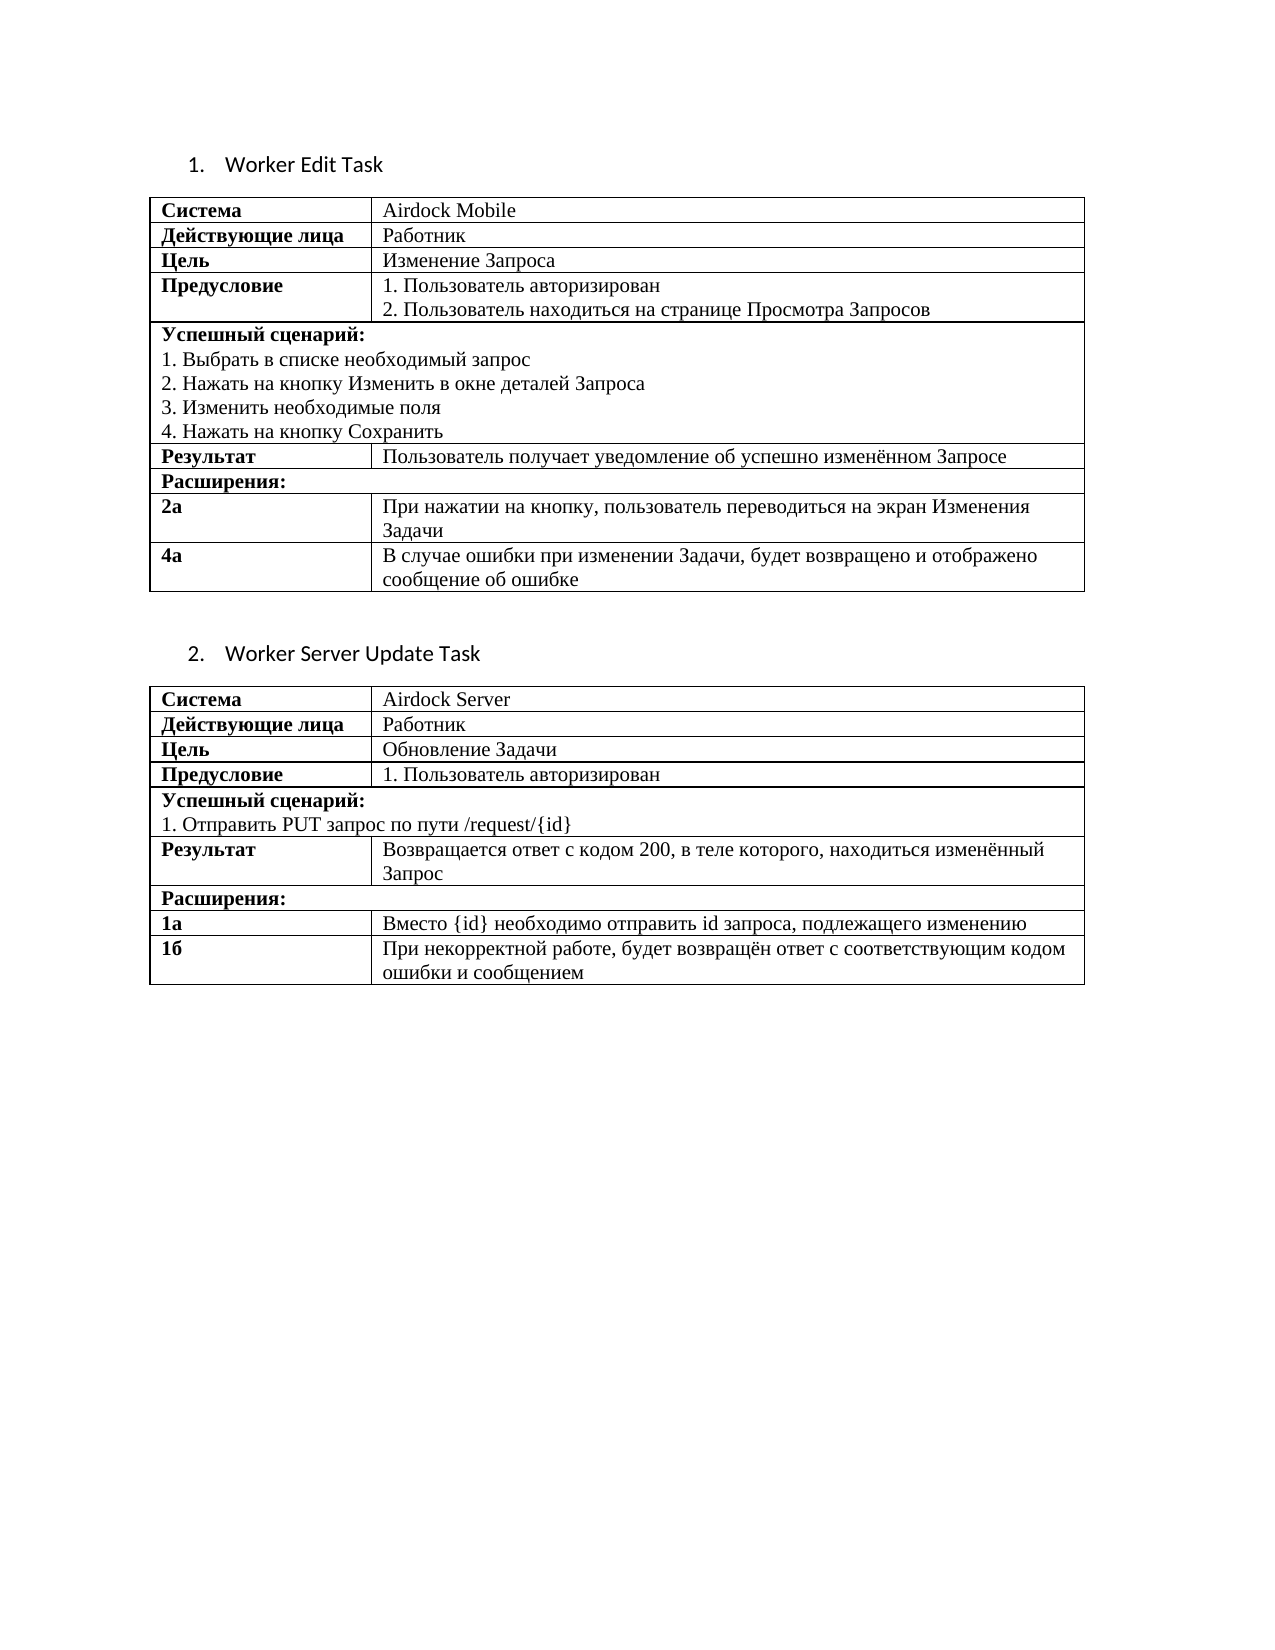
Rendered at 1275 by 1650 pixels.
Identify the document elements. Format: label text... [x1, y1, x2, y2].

table_cell При некорректной работе, будет возвращён ответ с соответствующим кодом ошибки и сообщением [372, 936, 1084, 984]
table_cell Успешный сценарий: 1. Выбрать в списке необходимый запрос 2. Нажать на кнопку Изменить в окне деталей Запроса 3. Изменить необходимые поля 4. Нажать на кнопку Сохранить [151, 323, 1084, 443]
table_cell Предусловие [151, 273, 371, 321]
table_cell 2а [151, 494, 371, 542]
table_cell Вместо {id} необходимо отправить id запроса, подлежащего изменению [372, 911, 1084, 935]
table_cell Результат [151, 444, 371, 468]
table_cell 4а [151, 543, 371, 591]
table_header Система [151, 687, 371, 711]
table_cell Работник [372, 223, 1084, 247]
table_header Airdock Server [372, 687, 1084, 711]
table_cell В случае ошибки при изменении Задачи, будет возвращено и отображено сообщение об ошибке [372, 543, 1084, 591]
list Worker Edit Task [187, 150, 1125, 178]
table_cell Изменение Запроса [372, 248, 1084, 272]
table_cell Пользователь получает уведомление об успешно изменённом Запросе [372, 444, 1084, 468]
table_cell 1. Пользователь авторизирован [372, 763, 1084, 786]
list Worker Server Update Task [187, 639, 1125, 667]
table_cell Обновление Задачи [372, 737, 1084, 761]
table_cell 1а [151, 911, 371, 935]
table_cell Результат [151, 837, 371, 885]
table_cell Действующие лица [151, 223, 371, 247]
table_cell 1. Пользователь авторизирован 2. Пользователь находиться на странице Просмотра Запросов [372, 273, 1084, 321]
table_header Система [151, 198, 371, 222]
table_cell Успешный сценарий: 1. Отправить PUT запрос по пути /request/{id} [151, 788, 1084, 836]
table_cell При нажатии на кнопку, пользователь переводиться на экран Изменения Задачи [372, 494, 1084, 542]
table_cell Действующие лица [151, 712, 371, 736]
table_cell Расширения: [151, 469, 1084, 493]
table_cell Цель [151, 248, 371, 272]
table_cell 1б [151, 936, 371, 984]
table_cell Предусловие [151, 763, 371, 786]
table_cell Возвращается ответ с кодом 200, в теле которого, находиться изменённый Запрос [372, 837, 1084, 885]
table_header Airdock Mobile [372, 198, 1084, 222]
table_cell Расширения: [151, 886, 1084, 910]
table_cell Цель [151, 737, 371, 761]
table_cell Работник [372, 712, 1084, 736]
